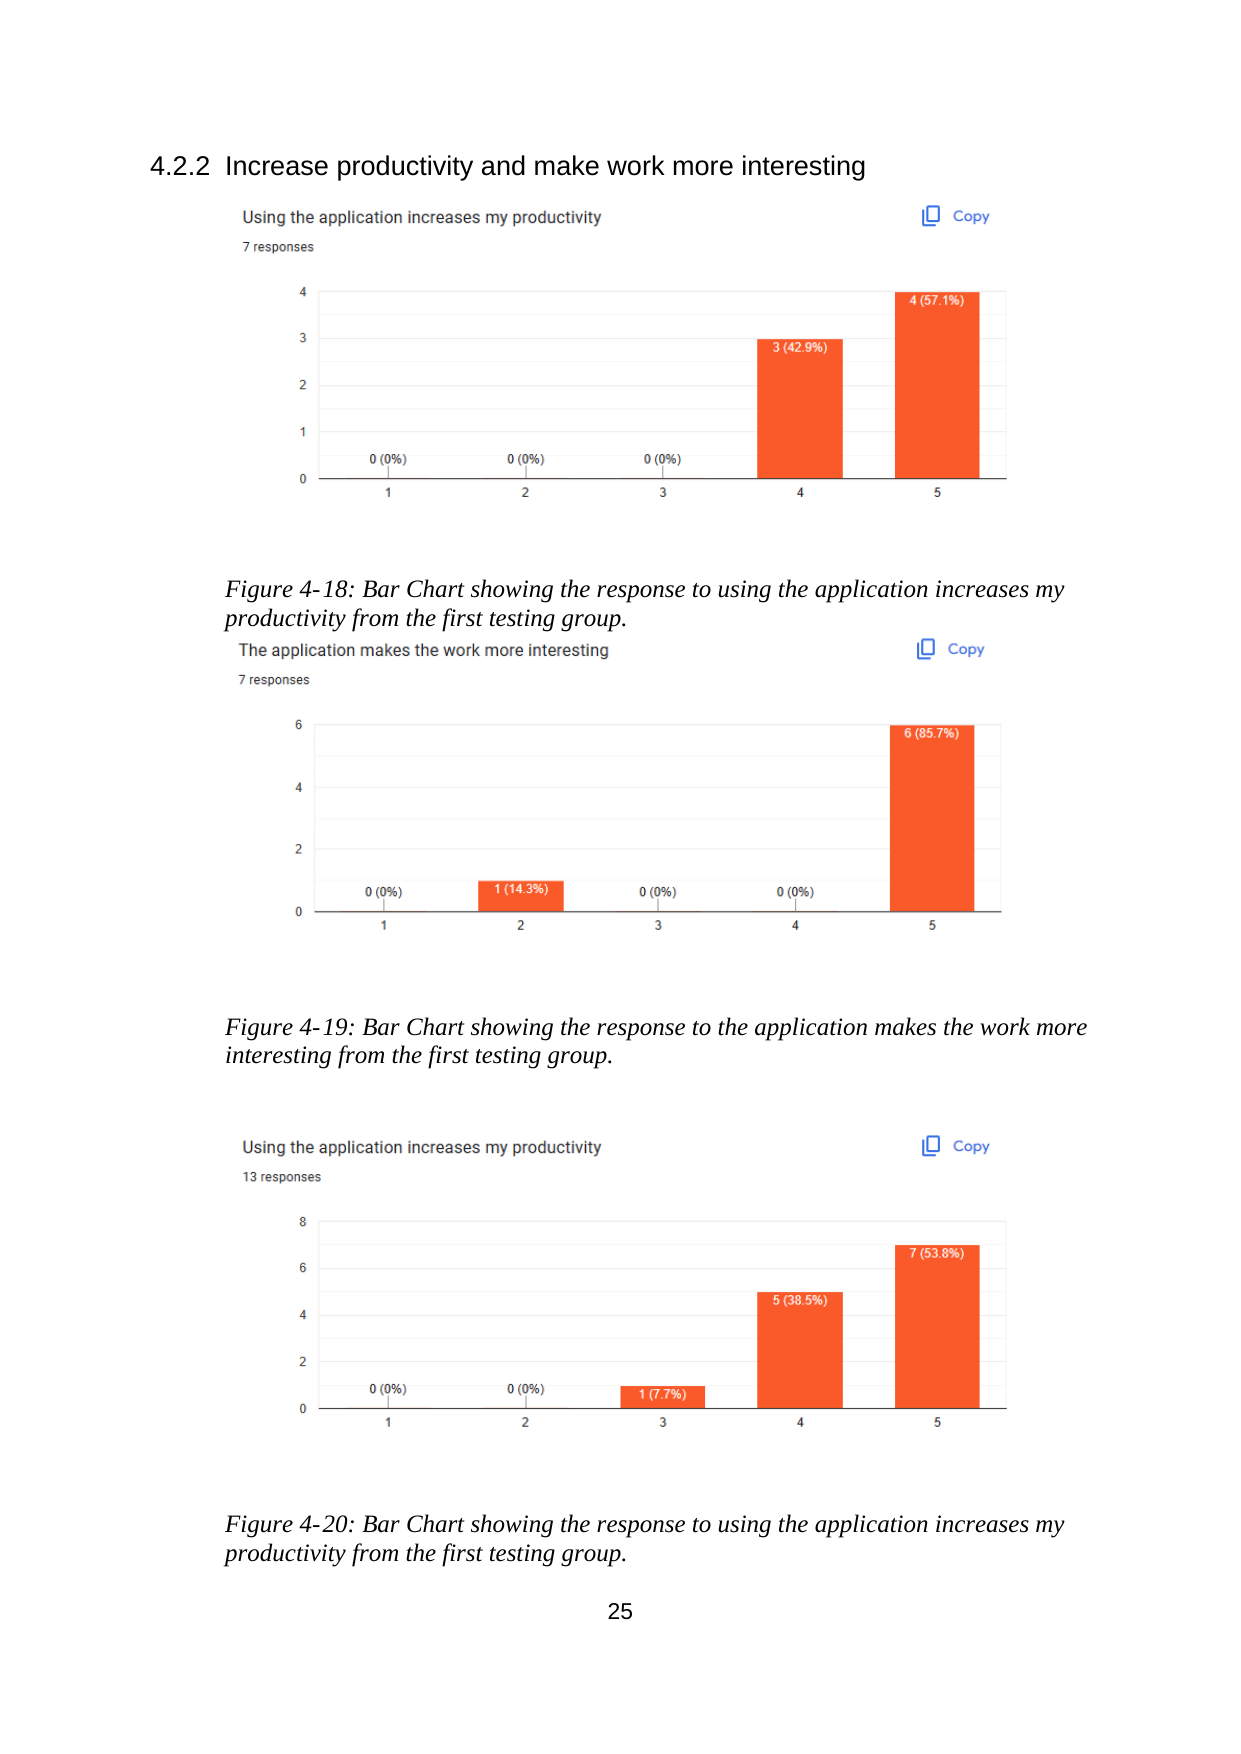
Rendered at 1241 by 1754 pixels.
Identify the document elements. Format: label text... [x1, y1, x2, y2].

picture [228, 1125, 1012, 1480]
picture [226, 196, 1014, 545]
picture [226, 632, 1014, 982]
subtitle Increase productivity and make work more interesting [150, 150, 1090, 181]
